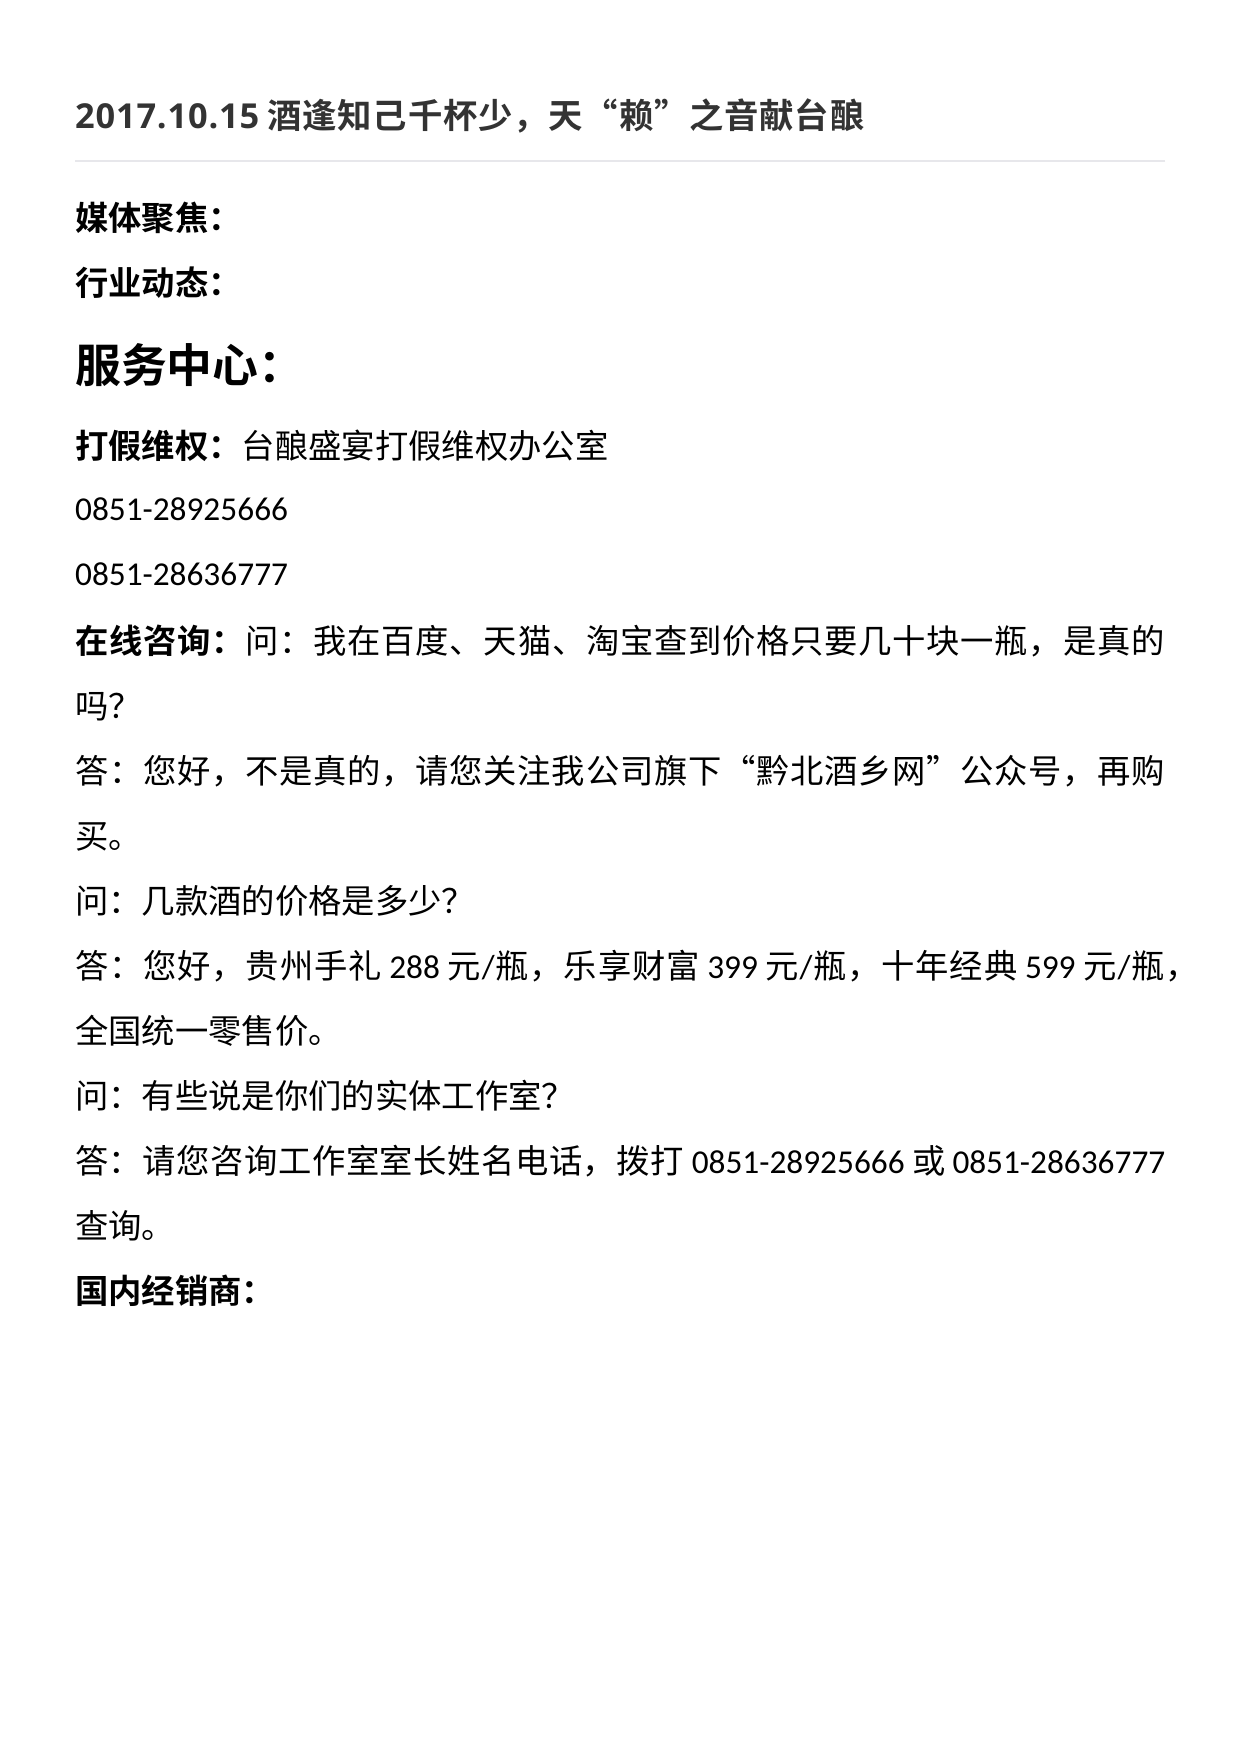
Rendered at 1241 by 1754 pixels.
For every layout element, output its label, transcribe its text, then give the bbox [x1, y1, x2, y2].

text 行业动态： [75, 249, 1165, 314]
text 国内经销商： [75, 1256, 1165, 1321]
text 答：您好，不是真的，请您关注我公司旗下“黔北酒乡网”公众号，再购买。 [75, 736, 1165, 866]
text 在线咨询：问：我在百度、天猫、淘宝查到价格只要几十块一瓶，是真的吗？ [75, 606, 1165, 736]
text 媒体聚焦： [75, 184, 1165, 249]
text 问：几款酒的价格是多少？ [75, 866, 1165, 931]
text 0851-28925666 [75, 476, 1165, 541]
text 问：有些说是你们的实体工作室？ [75, 1061, 1165, 1126]
text 0851-28636777 [75, 541, 1165, 606]
text 打假维权：台酿盛宴打假维权办公室 [75, 411, 1165, 476]
text 服务中心： [75, 314, 1165, 411]
text 答：请您咨询工作室室长姓名电话，拨打0851-28925666或0851-28636777查询。 [75, 1126, 1165, 1256]
text 答：您好，贵州手礼288元/瓶，乐享财富399元/瓶，十年经典599元/瓶，全国统一零售价。 [75, 931, 1165, 1061]
subtitle 2017.10.15酒逢知己千杯少，天“赖”之音献台酿 [75, 81, 1165, 160]
